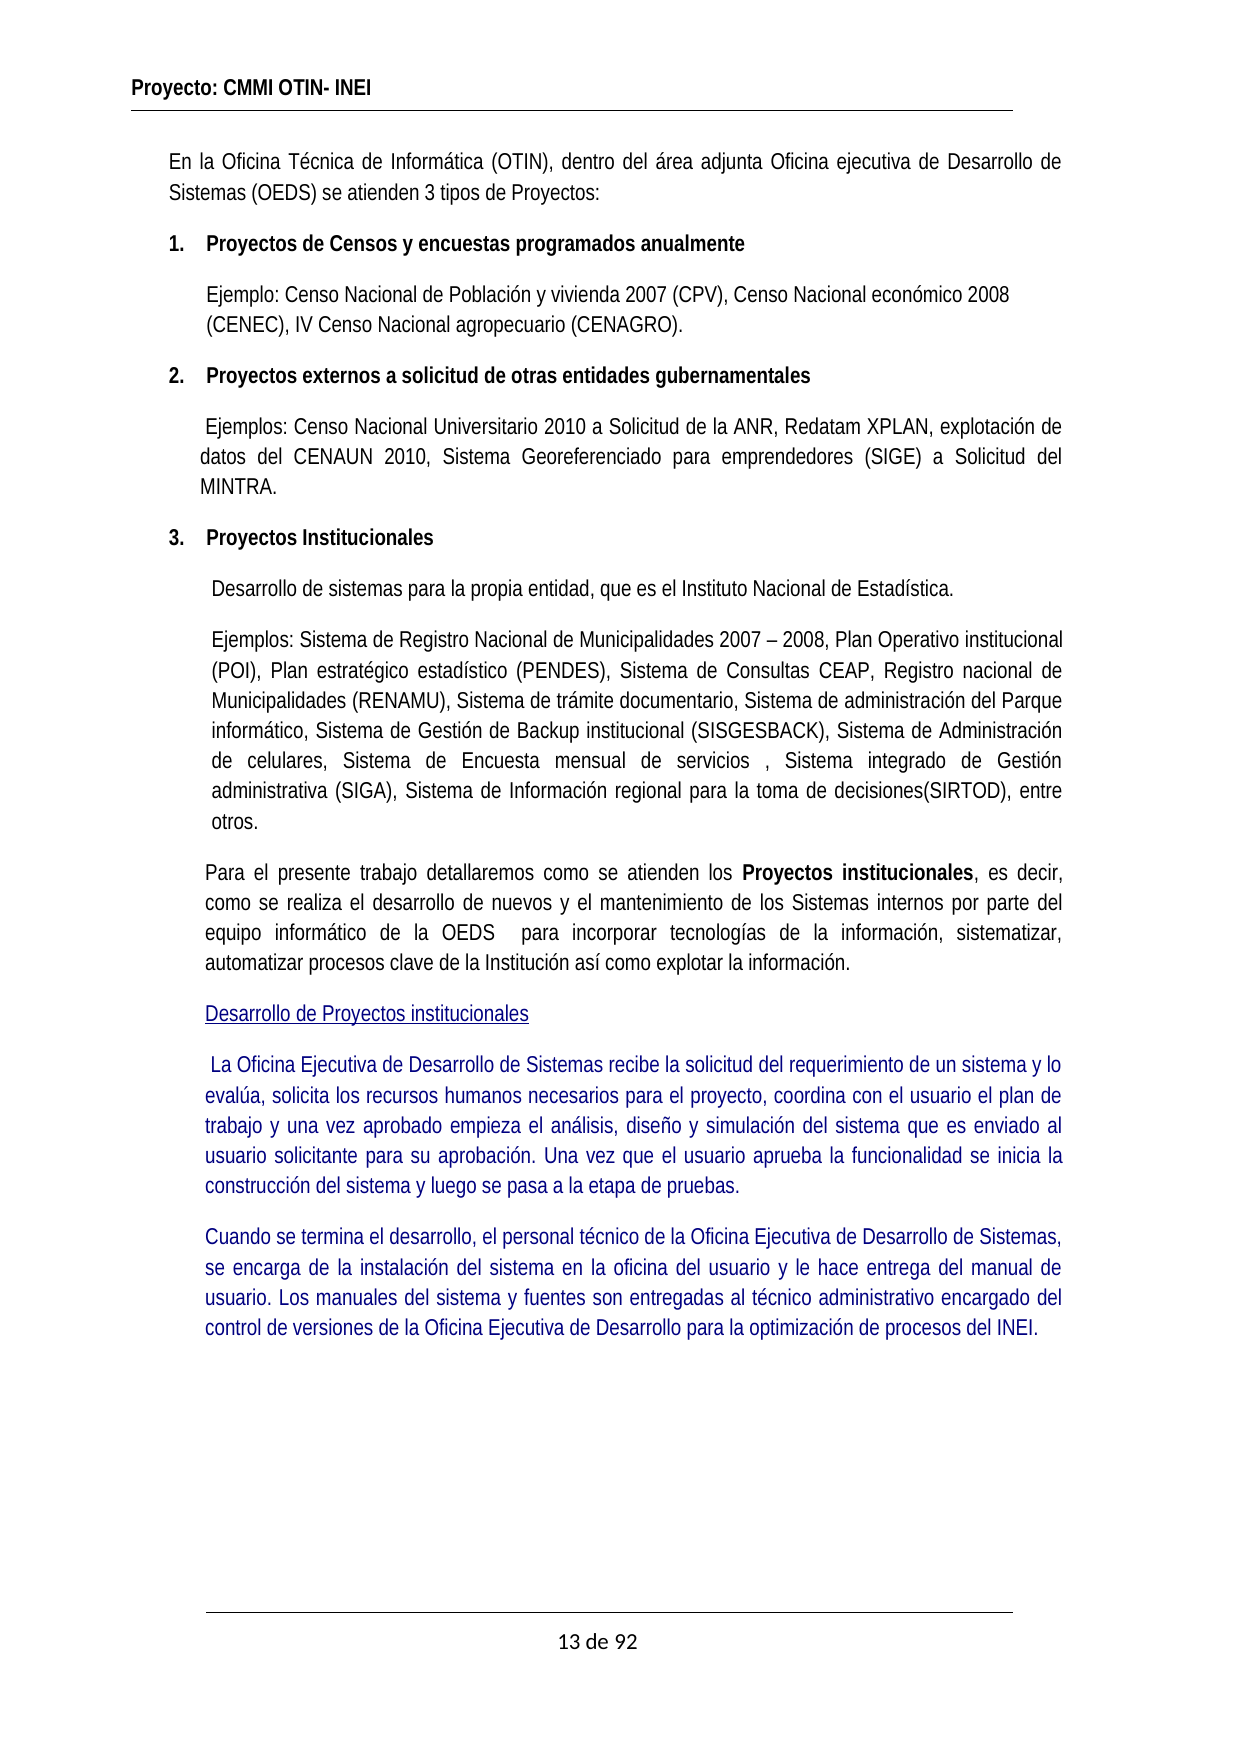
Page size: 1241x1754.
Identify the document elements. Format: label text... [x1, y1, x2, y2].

text En la Oficina Técnica de Informática (OTIN), dentro del área adjunta Oficina ejecutiva de Desarrollo de Sistemas (OEDS) se atienden 3 tipos de Proyectos: [169, 148, 1063, 205]
text Desarrollo de Proyectos institucionales [205, 1000, 1063, 1027]
text Desarrollo de sistemas para la propia entidad, que es el Instituto Nacional de Estadística. [211, 575, 1063, 602]
list Proyectos Institucionales [169, 524, 1063, 551]
text Para el presente trabajo detallaremos como se atienden los Proyectos institucionales, es decir, como se realiza el desarrollo de nuevos y el mantenimiento de los Sistemas internos por parte del equipo informático de la OEDS para incorporar tecnologías de la información, sistematizar, automatizar procesos clave de la Institución así como explotar la información. [205, 859, 1063, 976]
text Ejemplos: Censo Nacional Universitario 2010 a Solicitud de la ANR, Redatam XPLAN, explotación de datos del CENAUN 2010, Sistema Georeferenciado para emprendedores (SIGE) a Solicitud del MINTRA. [200, 413, 1063, 500]
list Proyectos externos a solicitud de otras entidades gubernamentales [169, 362, 1063, 388]
text Ejemplos: Sistema de Registro Nacional de Municipalidades 2007 – 2008, Plan Operativo institucional (POI), Plan estratégico estadístico (PENDES), Sistema de Consultas CEAP, Registro nacional de Municipalidades (RENAMU), Sistema de trámite documentario, Sistema de administración del Parque informático, Sistema de Gestión de Backup institucional (SISGESBACK), Sistema de Administración de celulares, Sistema de Encuesta mensual de servicios , Sistema integrado de Gestión administrativa (SIGA), Sistema de Información regional para la toma de decisiones(SIRTOD), entre otros. [211, 626, 1063, 834]
list Proyectos de Censos y encuestas programados anualmente [169, 229, 1063, 256]
text Ejemplo: Censo Nacional de Población y vivienda 2007 (CPV), Censo Nacional económico 2008 (CENEC), IV Censo Nacional agropecuario (CENAGRO). [206, 281, 1063, 337]
text La Oficina Ejecutiva de Desarrollo de Sistemas recibe la solicitud del requerimiento de un sistema y lo evalúa, solicita los recursos humanos necesarios para el proyecto, coordina con el usuario el plan de trabajo y una vez aprobado empieza el análisis, diseño y simulación del sistema que es enviado al usuario solicitante para su aprobación. Una vez que el usuario aprueba la funcionalidad se inicia la construcción del sistema y luego se pasa a la etapa de pruebas. [205, 1051, 1063, 1199]
text Cuando se termina el desarrollo, el personal técnico de la Oficina Ejecutiva de Desarrollo de Sistemas, se encarga de la instalación del sistema en la oficina del usuario y le hace entrega del manual de usuario. Los manuales del sistema y fuentes son entregadas al técnico administrativo encargado del control de versiones de la Oficina Ejecutiva de Desarrollo para la optimización de procesos del INEI. [205, 1223, 1063, 1340]
